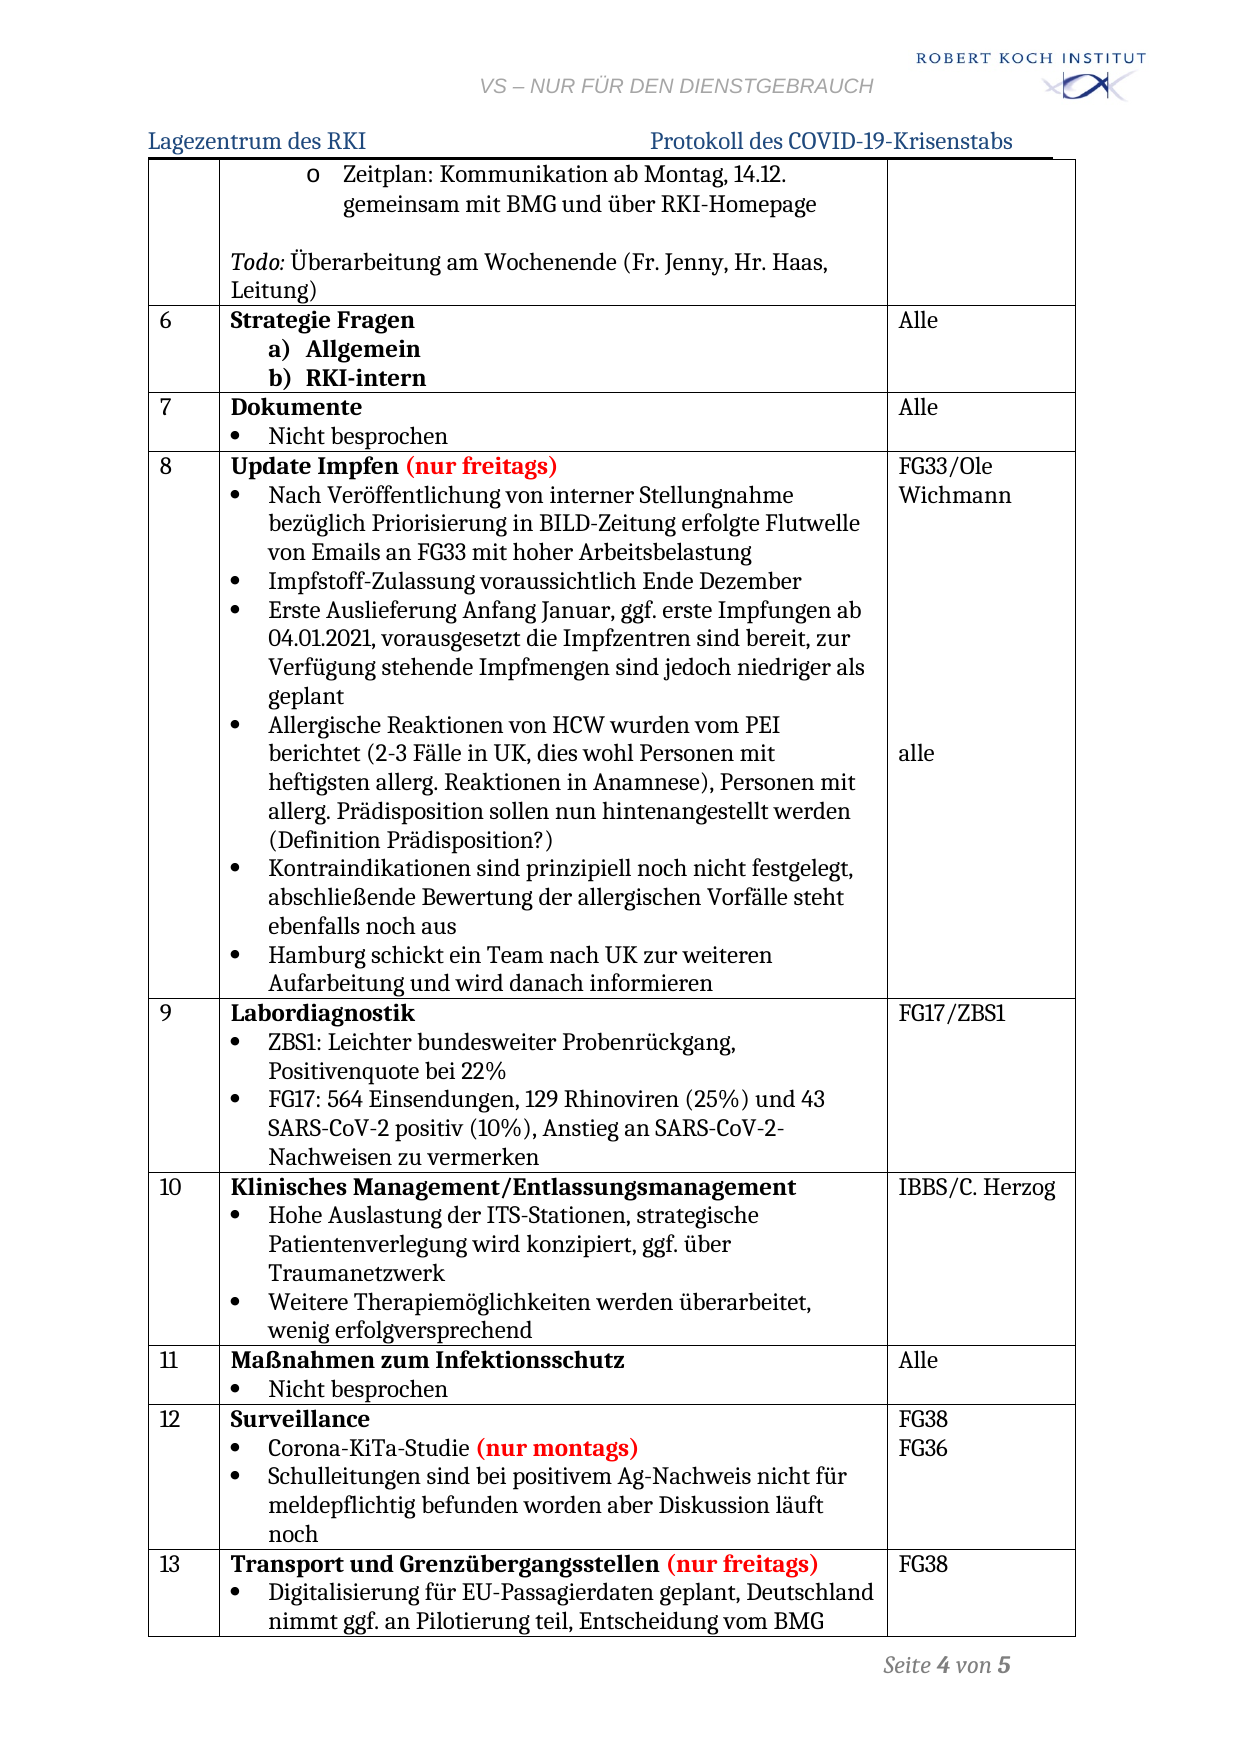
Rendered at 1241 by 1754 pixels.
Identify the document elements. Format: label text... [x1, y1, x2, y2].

table_cell Labordiagnostik ZBS1: Leichter bundesweiter Probenrückgang, Positivenquote bei 22% FG17: 564 Einsendungen, 129 Rhinoviren (25%) und 43 SARS-CoV-2 positiv (10%), Anstieg an SARS-CoV-2-Nachweisen zu vermerken [220, 999, 887, 1172]
table_cell Alle [888, 1346, 1075, 1404]
table_cell 6 [149, 306, 219, 392]
table_cell FG38 [888, 1550, 1075, 1636]
table_cell Surveillance Corona-KiTa-Studie (nur montags) Schulleitungen sind bei positivem Ag-Nachweis nicht für meldepflichtig befunden worden aber Diskussion läuft noch [220, 1405, 887, 1548]
table_cell Maßnahmen zum Infektionsschutz Nicht besprochen [220, 1346, 887, 1404]
table_cell Strategie Fragen Allgemein RKI-intern [220, 306, 887, 392]
table_cell Klinisches Management/Entlassungsmanagement Hohe Auslastung der ITS-Stationen, strategische Patientenverlegung wird konzipiert, ggf. über Traumanetzwerk Weitere Therapiemöglichkeiten werden überarbeitet, wenig erfolgversprechend [220, 1173, 887, 1345]
table_cell 13 [149, 1550, 219, 1636]
table_cell FG17/ZBS1 [888, 999, 1075, 1172]
table_cell 7 [149, 393, 219, 451]
table_cell 10 [149, 1173, 219, 1345]
table_cell 11 [149, 1346, 219, 1404]
table_cell Update Impfen (nur freitags) Nach Veröffentlichung von interner Stellungnahme bezüglich Priorisierung in BILD-Zeitung erfolgte Flutwelle von Emails an FG33 mit hoher Arbeitsbelastung Impfstoff-Zulassung voraussichtlich Ende Dezember Erste Auslieferung Anfang Januar, ggf. erste Impfungen ab 04.01.2021, vorausgesetzt die Impfzentren sind bereit, zur Verfügung stehende Impfmengen sind jedoch niedriger als geplant Allergische Reaktionen von HCW wurden vom PEI berichtet (2-3 Fälle in UK, dies wohl Personen mit heftigsten allerg. Reaktionen in Anamnese), Personen mit allerg. Prädisposition sollen nun hintenangestellt werden (Definition Prädisposition?) Kontraindikationen sind prinzipiell noch nicht festgelegt, abschließende Bewertung der allergischen Vorfälle steht ebenfalls noch aus Hamburg schickt ein Team nach UK zur weiteren Aufarbeitung und wird danach informieren [220, 452, 887, 998]
table_cell 5 [149, 160, 219, 305]
table_cell Alle [888, 306, 1075, 392]
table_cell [220, 160, 887, 305]
table_cell 12 [149, 1405, 219, 1548]
table_cell FG38 FG36 [888, 1405, 1075, 1548]
picture [908, 28, 1167, 105]
table_cell 8 [149, 452, 219, 998]
table_cell IBBS/C. Herzog [888, 1173, 1075, 1345]
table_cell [888, 160, 1075, 305]
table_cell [220, 1550, 887, 1636]
table_cell Alle [888, 393, 1075, 451]
table_cell FG33/Ole Wichmann alle [888, 452, 1075, 998]
table_cell Dokumente Nicht besprochen [220, 393, 887, 451]
table_cell 9 [149, 999, 219, 1172]
